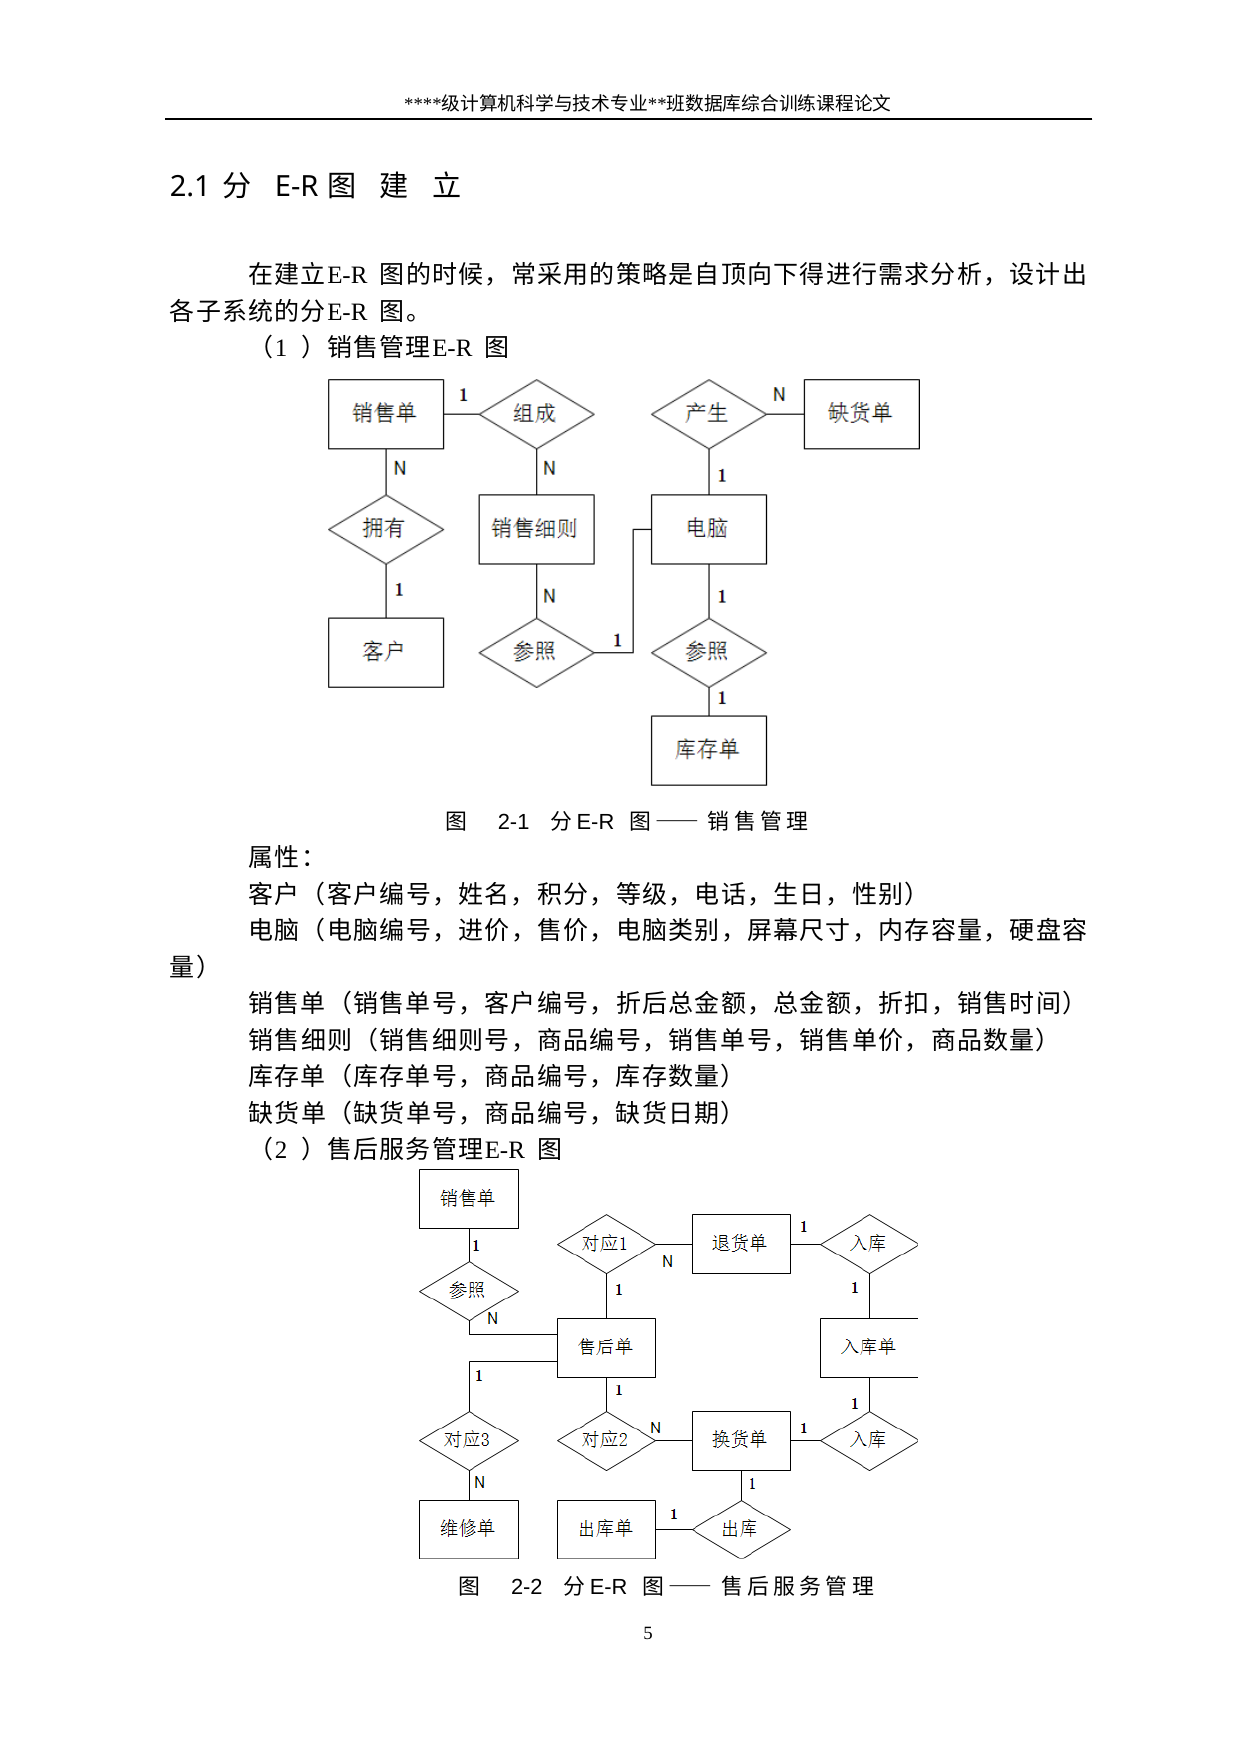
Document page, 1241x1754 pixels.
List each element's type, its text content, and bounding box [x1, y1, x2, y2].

subtitle 2.1 分E-R图建立 [169, 148, 1088, 221]
text 销售单（销售单号，客户编号，折后总金额，总金额，折扣，销售时间） [169, 983, 1088, 1020]
text 库存单（库存单号，商品编号，库存数量） [169, 1056, 1088, 1093]
text 电脑（电脑编号，进价，售价，电脑类别，屏幕尺寸，内存容量，硬盘容量） [169, 911, 1088, 983]
text 图 2-1 分E-R图——销售管理 [169, 801, 1088, 838]
text 图 2-2 分E-R图——售后服务管理 [222, 1567, 1088, 1603]
list 销售管理E-R图 [169, 327, 1088, 364]
text 销售细则（销售细则号，商品编号，销售单号，销售单价，商品数量） [169, 1020, 1088, 1056]
text 在建立E-R图的时候，常采用的策略是自顶向下得进行需求分析，设计出各子系统的分E-R图。 [169, 254, 1088, 327]
picture [418, 1168, 918, 1559]
text 缺货单（缺货单号，商品编号，缺货日期） [169, 1093, 1088, 1129]
text 属性： [169, 838, 1088, 874]
text 客户（客户编号，姓名，积分，等级，电话，生日，性别） [169, 874, 1088, 911]
list 售后服务管理E-R图 [169, 1129, 1088, 1166]
picture [327, 378, 920, 787]
